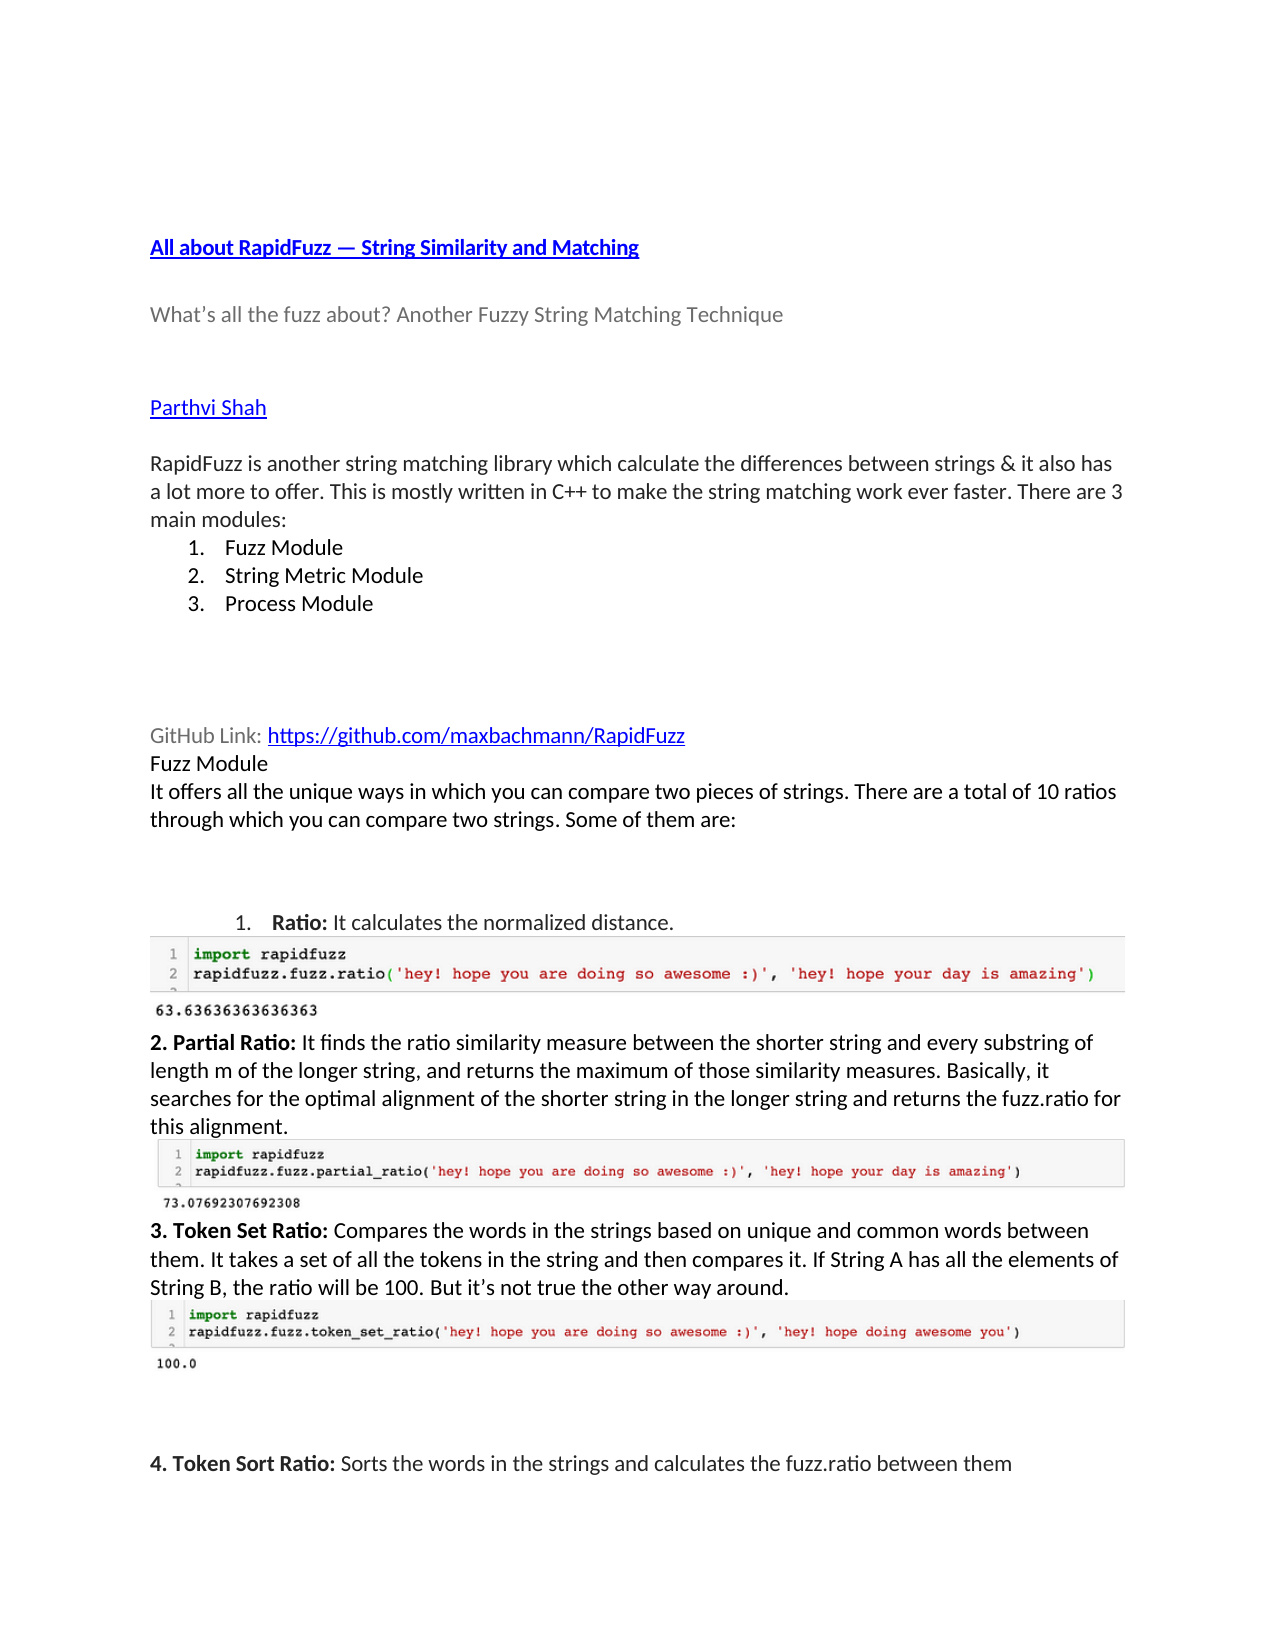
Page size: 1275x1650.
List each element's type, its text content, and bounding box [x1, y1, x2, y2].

text All about RapidFuzz — String Similarity and Matching [150, 180, 1125, 261]
list Fuzz Module [187, 533, 1125, 561]
picture [150, 1300, 1125, 1378]
text 2. Partial Ratio: It finds the ratio similarity measure between the shorter string and every substring of length m of the longer string, and returns the maximum of those similarity measures. Basically, it searches for the optimal alignment of the shorter string in the longer string and returns the fuzz.ratio for this alignment. [150, 1028, 1125, 1139]
text GitHub Link: https://github.com/maxbachmann/RapidFuzz [150, 686, 1125, 749]
text What’s all the fuzz about? Another Fuzzy String Matching Technique [150, 284, 1125, 328]
text It offers all the unique ways in which you can compare two pieces of strings. There are a total of 10 ratios through which you can compare two strings. Some of them are: [150, 777, 1125, 833]
text 3. Token Set Ratio: Compares the words in the strings based on unique and common words between them. It takes a set of all the tokens in the string and then compares it. If String A has all the elements of String B, the ratio will be 100. But it’s not true the other way around. [150, 1217, 1125, 1300]
text RapidFuzz is another string matching library which calculate the differences between strings & it also has a lot more to offer. This is mostly written in C++ to make the string matching work ever faster. There are 3 main modules: [150, 449, 1125, 533]
picture [150, 936, 1125, 1028]
list Process Module [187, 589, 1125, 617]
text 4. Token Sort Ratio: Sorts the words in the strings and calculates the fuzz.ratio between them [150, 1428, 1125, 1478]
text Fuzz Module [150, 749, 1125, 777]
picture [150, 1139, 1125, 1217]
list String Metric Module [187, 561, 1125, 589]
list Ratio: It calculates the normalized distance. [234, 886, 1125, 936]
text Parthvi Shah [150, 393, 1125, 421]
